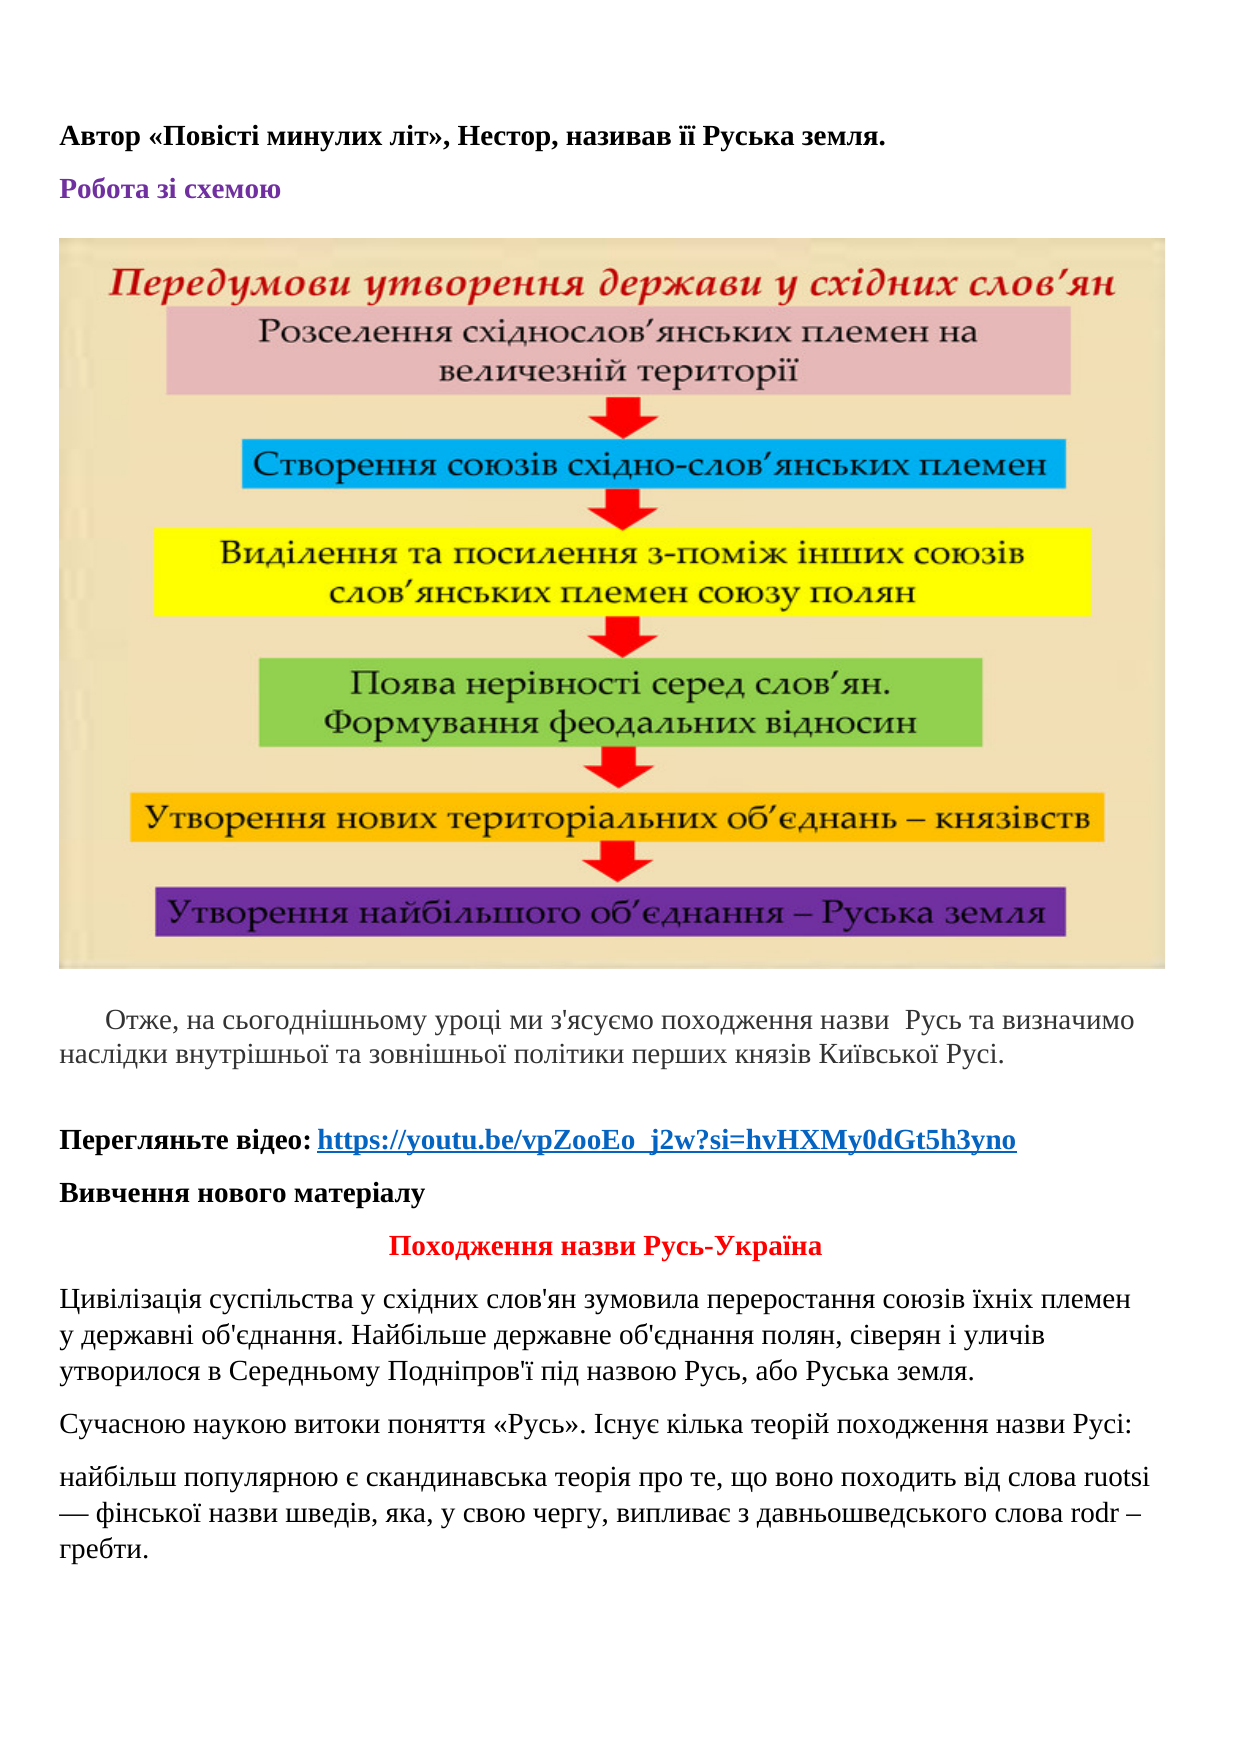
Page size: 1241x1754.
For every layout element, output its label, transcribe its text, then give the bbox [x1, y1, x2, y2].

text Цивілізація суспільства у східних слов'ян зумовила переростання союзів їхніх племен у державні об'єднання. Найбільше державне об'єднання полян, сіверян і уличів утворилося в Середньому Подніпров'ї під назвою Русь, або Руська земля. [59, 1281, 1152, 1387]
text Робота зі схемою [59, 171, 1152, 204]
text Перегляньте відео: https://youtu.be/vpZooEo_j2w?si=hvHXMy0dGt5h3yno [59, 1122, 1152, 1156]
text найбільш популярною є скандинавська теорія про те, що воно походить від слова ruotsi — фінської назви шведів, яка, у свою чергу, випливає з давньошведського слова rodr – гребти. [59, 1459, 1152, 1564]
text Вивчення нового матеріалу [59, 1175, 1152, 1209]
text Походження назви Русь-Україна [59, 1228, 1152, 1261]
text Автор «Повісті минулих літ», Нестор, називав її Руська земля. [59, 118, 1152, 152]
text Отже, на сьогоднішньому уроці ми з'ясуємо походження назви Русь та визначимо наслідки внутрішньої та зовнішньої політики перших князів Київської Русі. [59, 1002, 1152, 1069]
text Сучасною наукою витоки поняття «Русь». Існує кілька теорій походження назви Русі: [59, 1406, 1152, 1439]
picture [59, 238, 1166, 969]
